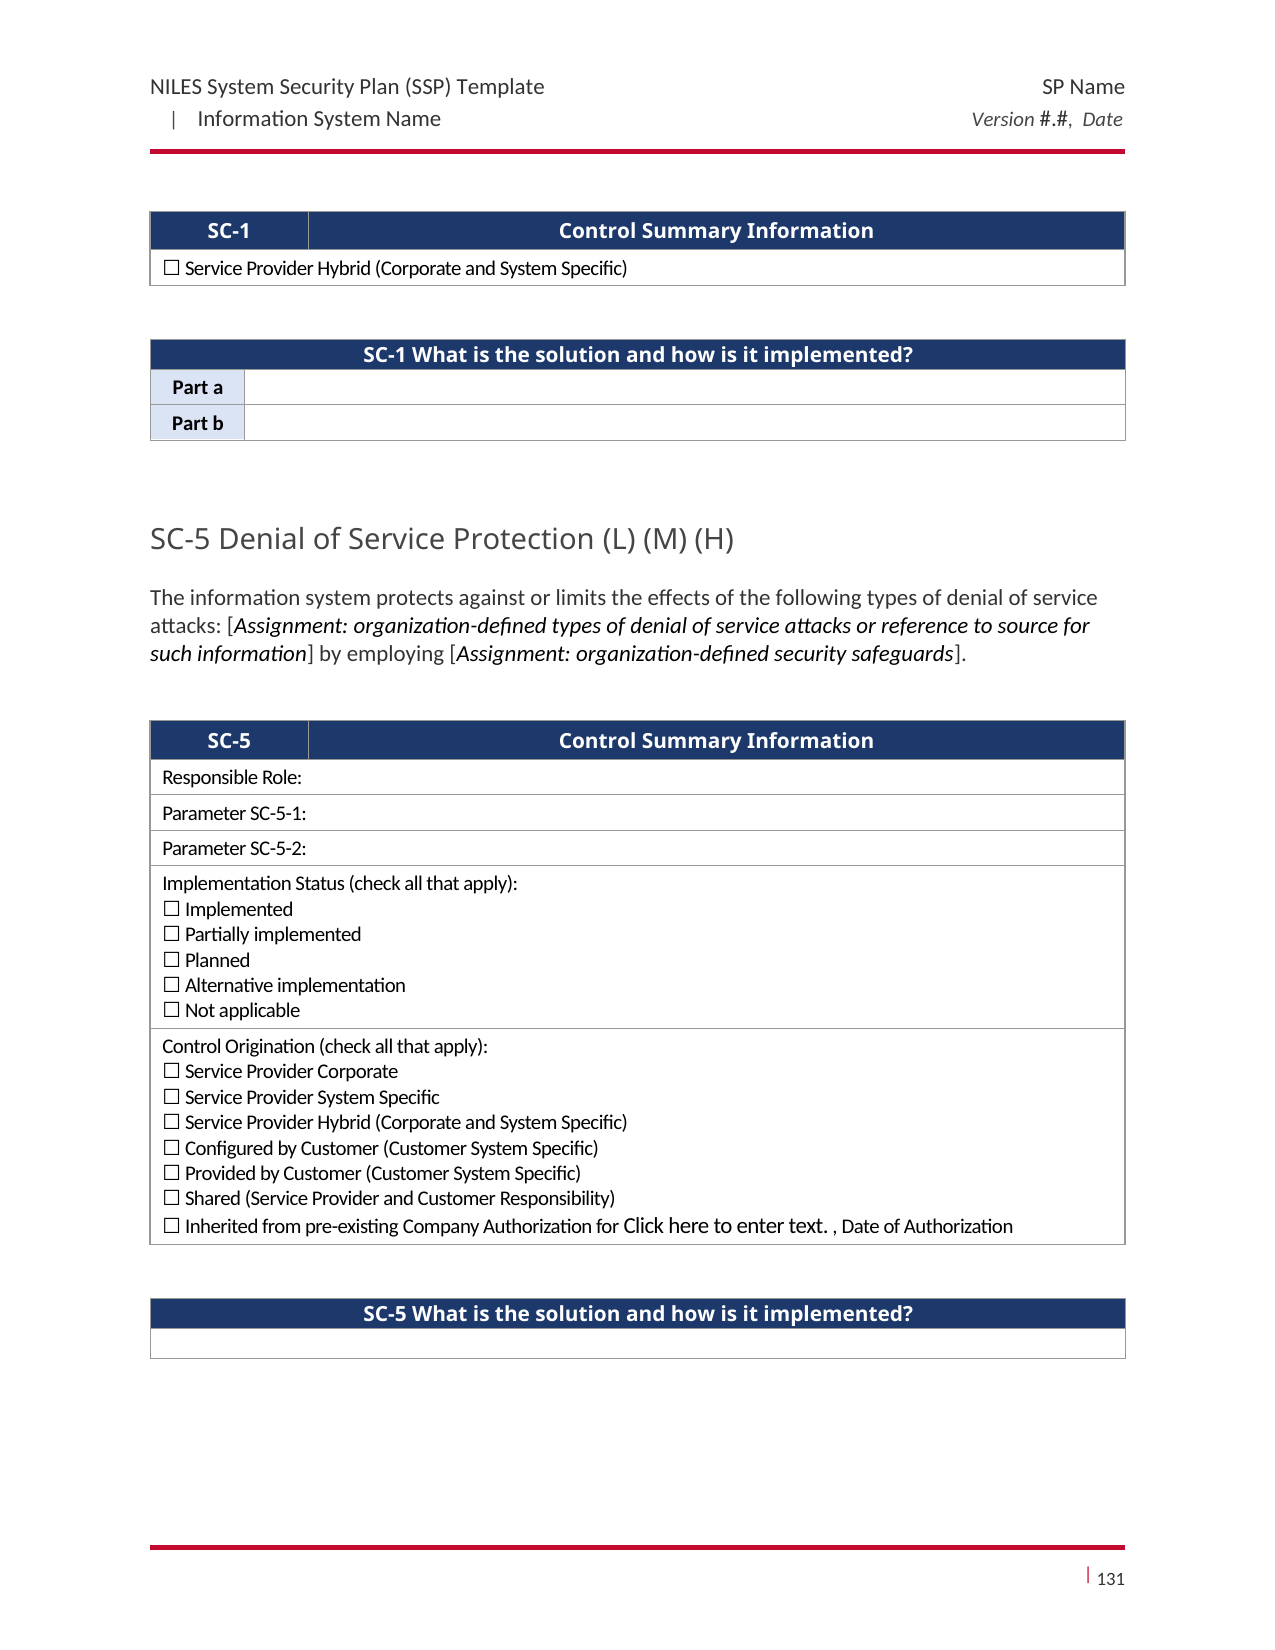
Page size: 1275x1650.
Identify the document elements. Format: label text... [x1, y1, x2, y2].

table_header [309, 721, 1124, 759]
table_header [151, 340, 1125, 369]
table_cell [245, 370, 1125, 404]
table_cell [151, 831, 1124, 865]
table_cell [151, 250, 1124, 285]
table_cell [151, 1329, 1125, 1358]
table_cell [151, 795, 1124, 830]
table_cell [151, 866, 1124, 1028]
text The information system protects against or limits the effects of the following types of denial of service attacks: [Assignment: organization-defined types of denial of service attacks or reference to source for such information] by employing [Assignment: organization-defined security safeguards]. [150, 583, 1125, 667]
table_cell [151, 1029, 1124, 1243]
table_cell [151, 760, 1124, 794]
subtitle SC-5 Denial of Service Protection (L) (M) (H) [150, 519, 1125, 558]
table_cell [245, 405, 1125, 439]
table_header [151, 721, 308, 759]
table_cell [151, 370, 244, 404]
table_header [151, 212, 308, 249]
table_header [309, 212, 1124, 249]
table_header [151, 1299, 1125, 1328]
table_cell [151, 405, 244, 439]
